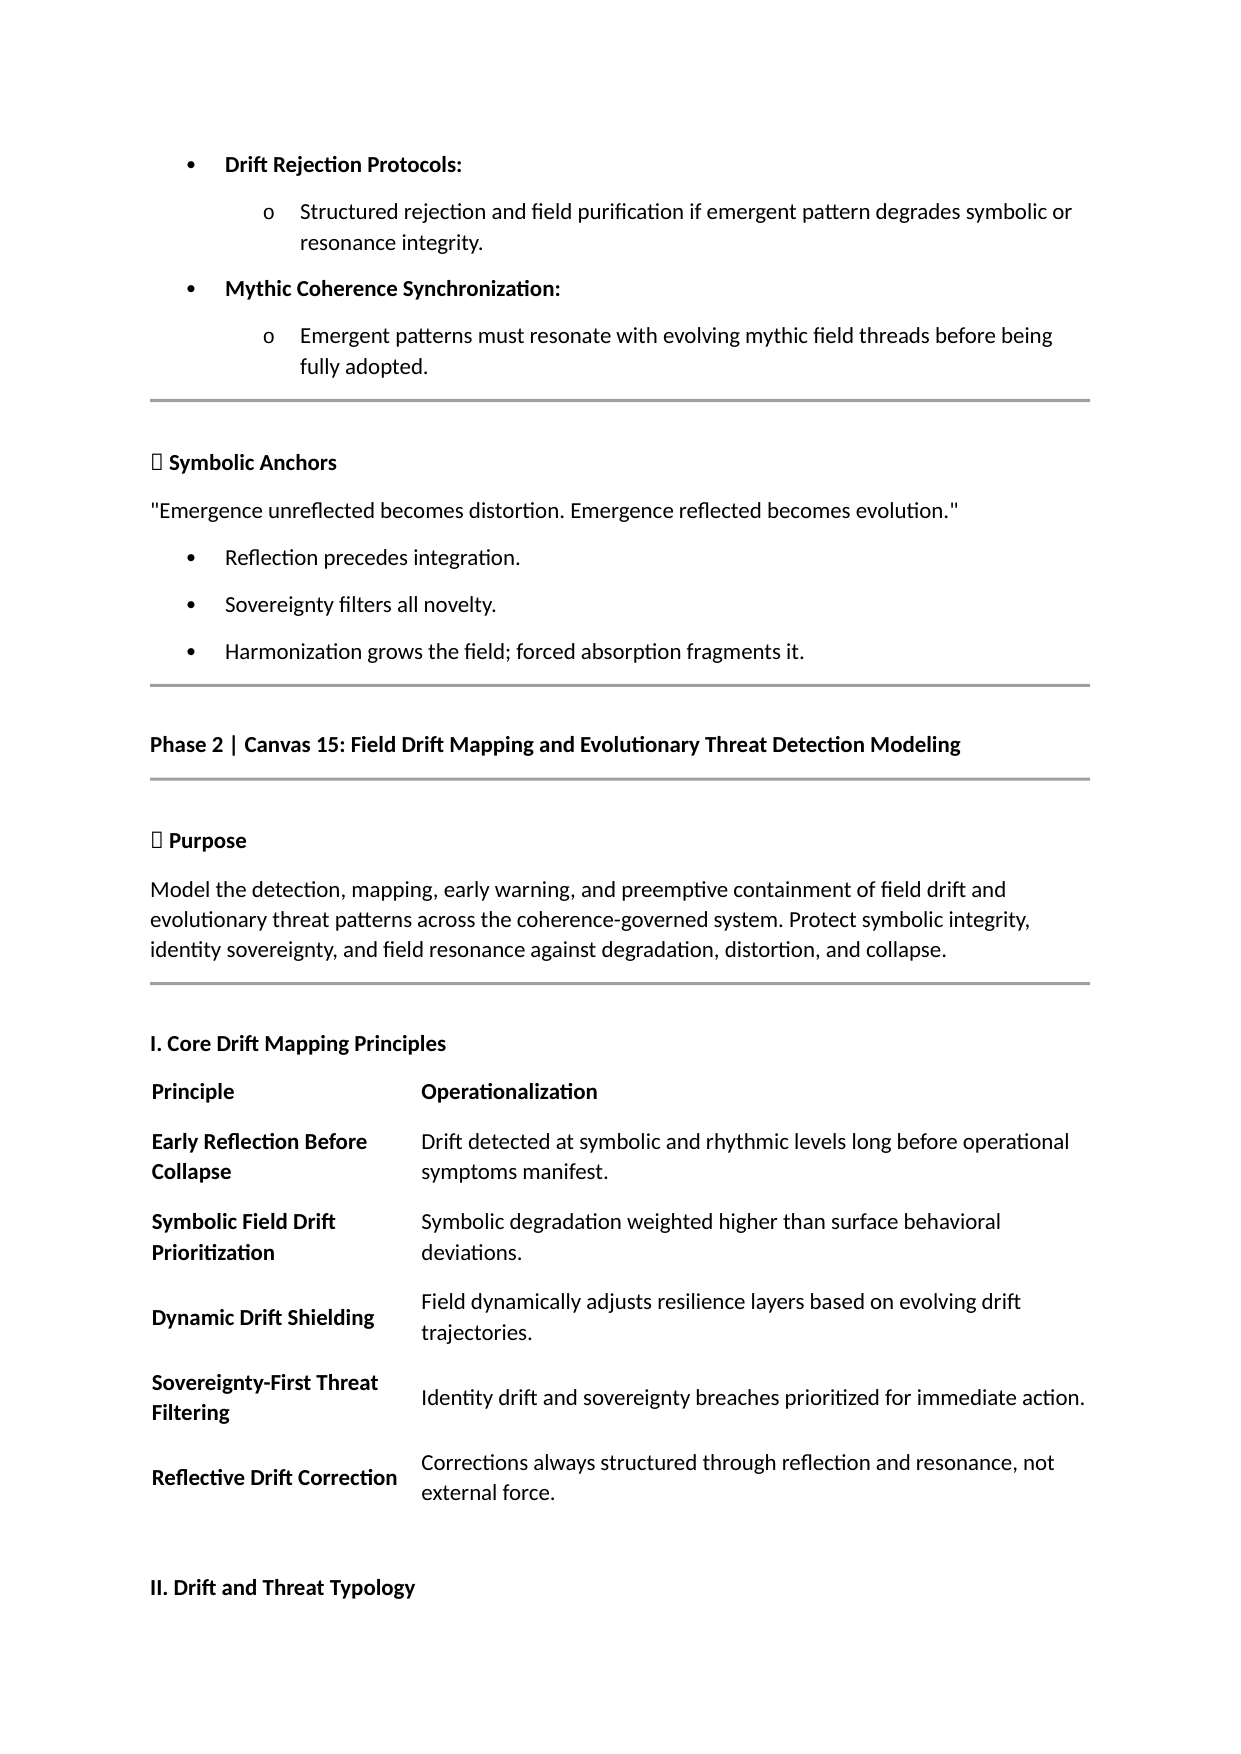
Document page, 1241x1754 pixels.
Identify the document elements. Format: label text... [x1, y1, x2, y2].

list Harmonization grows the field; forced absorption fragments it. [187, 637, 1090, 665]
table_cell Sovereignty-First Threat Filtering [150, 1366, 419, 1446]
table_cell Symbolic Field Drift Prioritization [150, 1206, 419, 1286]
list Emergent patterns must resonate with evolving mythic field threads before being fully adopted. [262, 321, 1090, 380]
table_cell Corrections always structured through reflection and resonance, not external force. [420, 1446, 1090, 1526]
text 🌟 Symbolic Anchors [150, 446, 1090, 477]
text I. Core Drift Mapping Principles [150, 1029, 1090, 1057]
text ✨ Purpose [150, 824, 1090, 856]
list Sovereignty filters all novelty. [187, 590, 1090, 618]
table_cell Dynamic Drift Shielding [150, 1286, 419, 1366]
text "Emergence unreflected becomes distortion. Emergence reflected becomes evolution." [150, 496, 1090, 524]
table_header Principle [150, 1076, 419, 1126]
table_cell Drift detected at symbolic and rhythmic levels long before operational symptoms manifest. [420, 1126, 1090, 1206]
list Drift Rejection Protocols: [187, 150, 1090, 178]
text Model the detection, mapping, early warning, and preemptive containment of field drift and evolutionary threat patterns across the coherence-governed system. Protect symbolic integrity, identity sovereignty, and field resonance against degradation, distortion, and collapse. [150, 875, 1090, 963]
text Phase 2 | Canvas 15: Field Drift Mapping and Evolutionary Threat Detection Modeling [150, 731, 1090, 759]
table_cell Reflective Drift Correction [150, 1446, 419, 1526]
table_cell Field dynamically adjusts resilience layers based on evolving drift trajectories. [420, 1286, 1090, 1366]
list Mythic Coherence Synchronization: [187, 274, 1090, 302]
table_cell Identity drift and sovereignty breaches prioritized for immediate action. [420, 1366, 1090, 1446]
table_cell Symbolic degradation weighted higher than surface behavioral deviations. [420, 1206, 1090, 1286]
list Structured rejection and field purification if emergent pattern degrades symbolic or resonance integrity. [262, 197, 1090, 256]
table_header Operationalization [420, 1076, 1090, 1126]
table_cell Early Reflection Before Collapse [150, 1126, 419, 1206]
list Reflection precedes integration. [187, 543, 1090, 571]
text II. Drift and Threat Typology [150, 1573, 1090, 1601]
